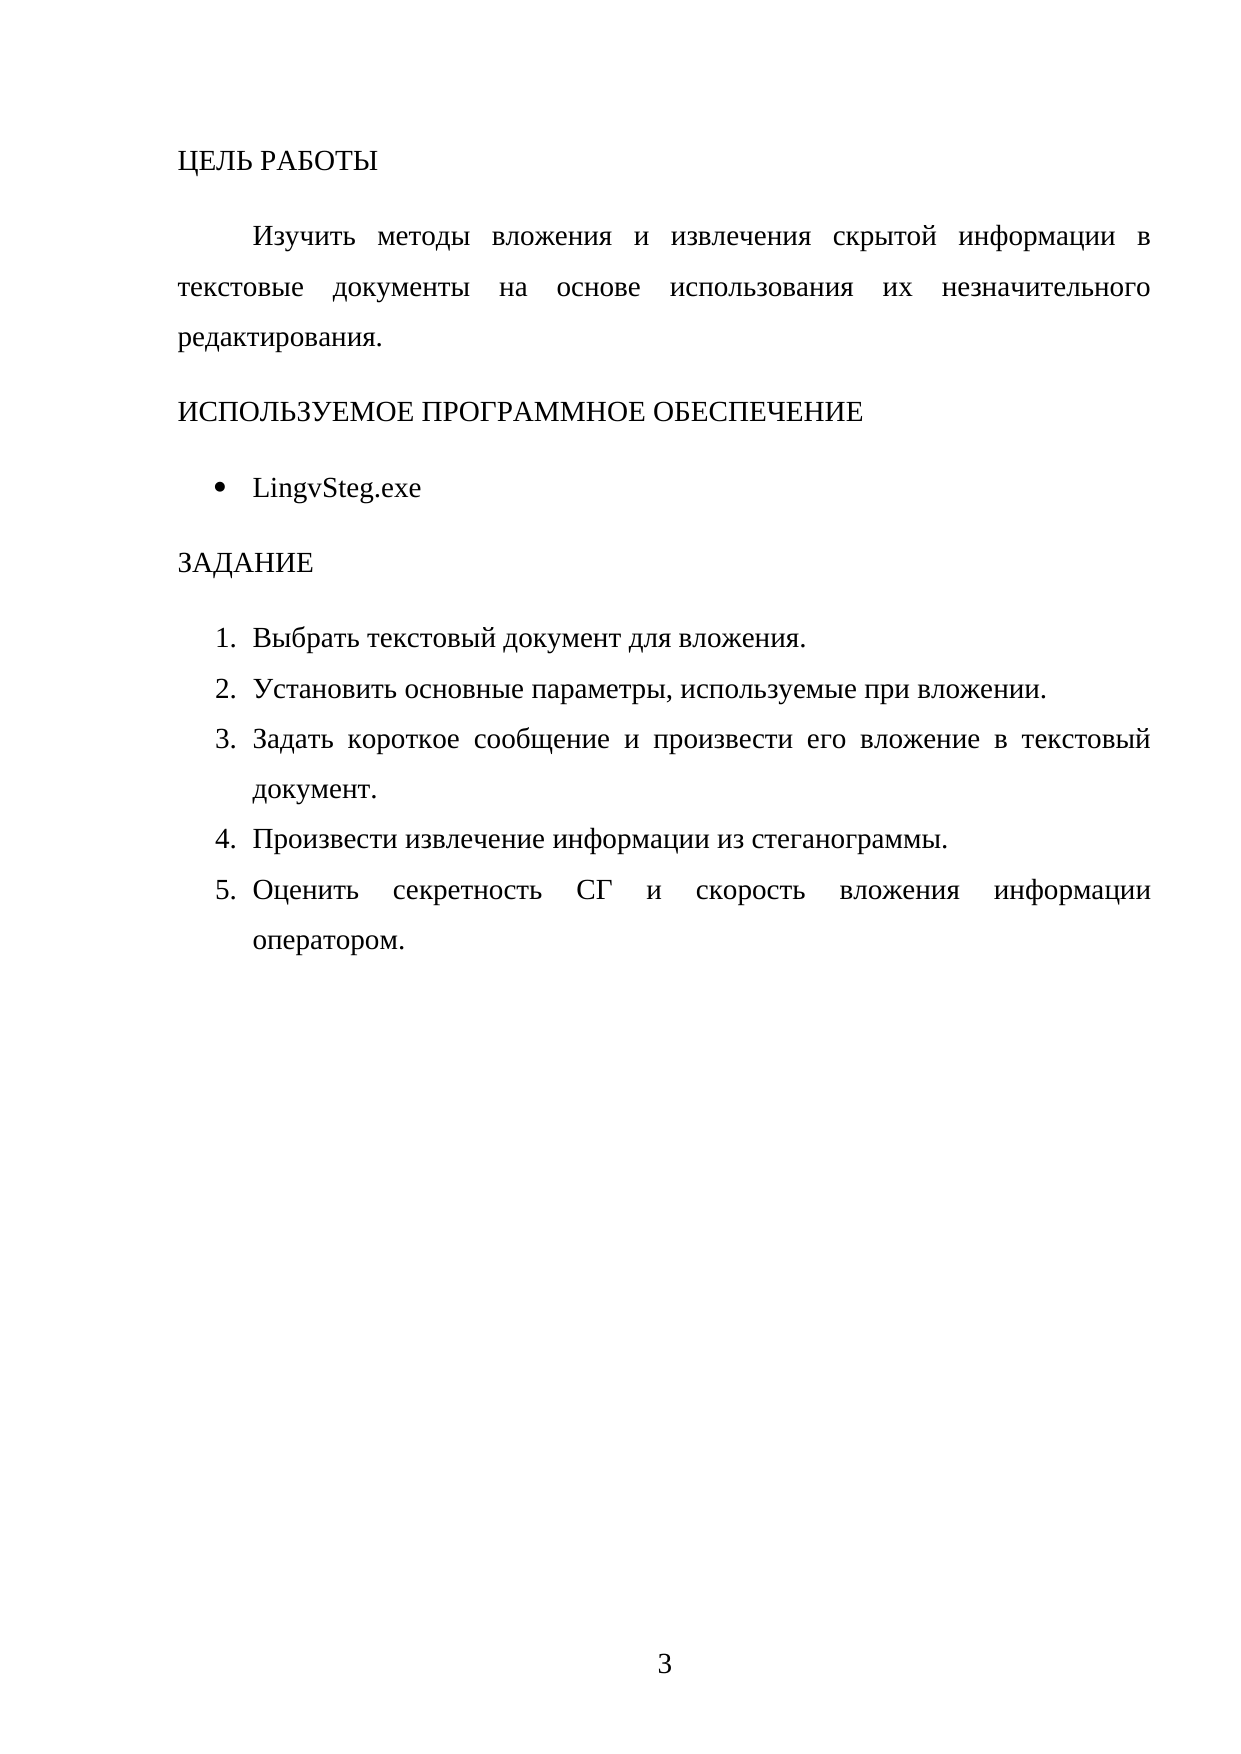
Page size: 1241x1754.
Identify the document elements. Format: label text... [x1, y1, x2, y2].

subtitle ЗАДАНИЕ [177, 545, 1152, 579]
list Оценить секретность СГ и скорость вложения информации оператором. [215, 872, 1152, 956]
list Задать короткое сообщение и произвести его вложение в текстовый документ. [215, 721, 1152, 805]
list Выбрать текстовый документ для вложения. [215, 620, 1152, 654]
subtitle ИСПОЛЬЗУЕМОЕ ПРОГРАММНОЕ ОБЕСПЕЧЕНИЕ [177, 394, 1152, 428]
text Изучить методы вложения и извлечения скрытой информации в текстовые документы на основе использования их незначительного редактирования. [177, 218, 1152, 353]
subtitle ЦЕЛЬ РАБОТЫ [177, 143, 1152, 177]
list Установить основные параметры, используемые при вложении. [215, 671, 1152, 704]
list LingvSteg.exe [215, 470, 1152, 503]
list Произвести извлечение информации из стеганограммы. [215, 822, 1152, 855]
